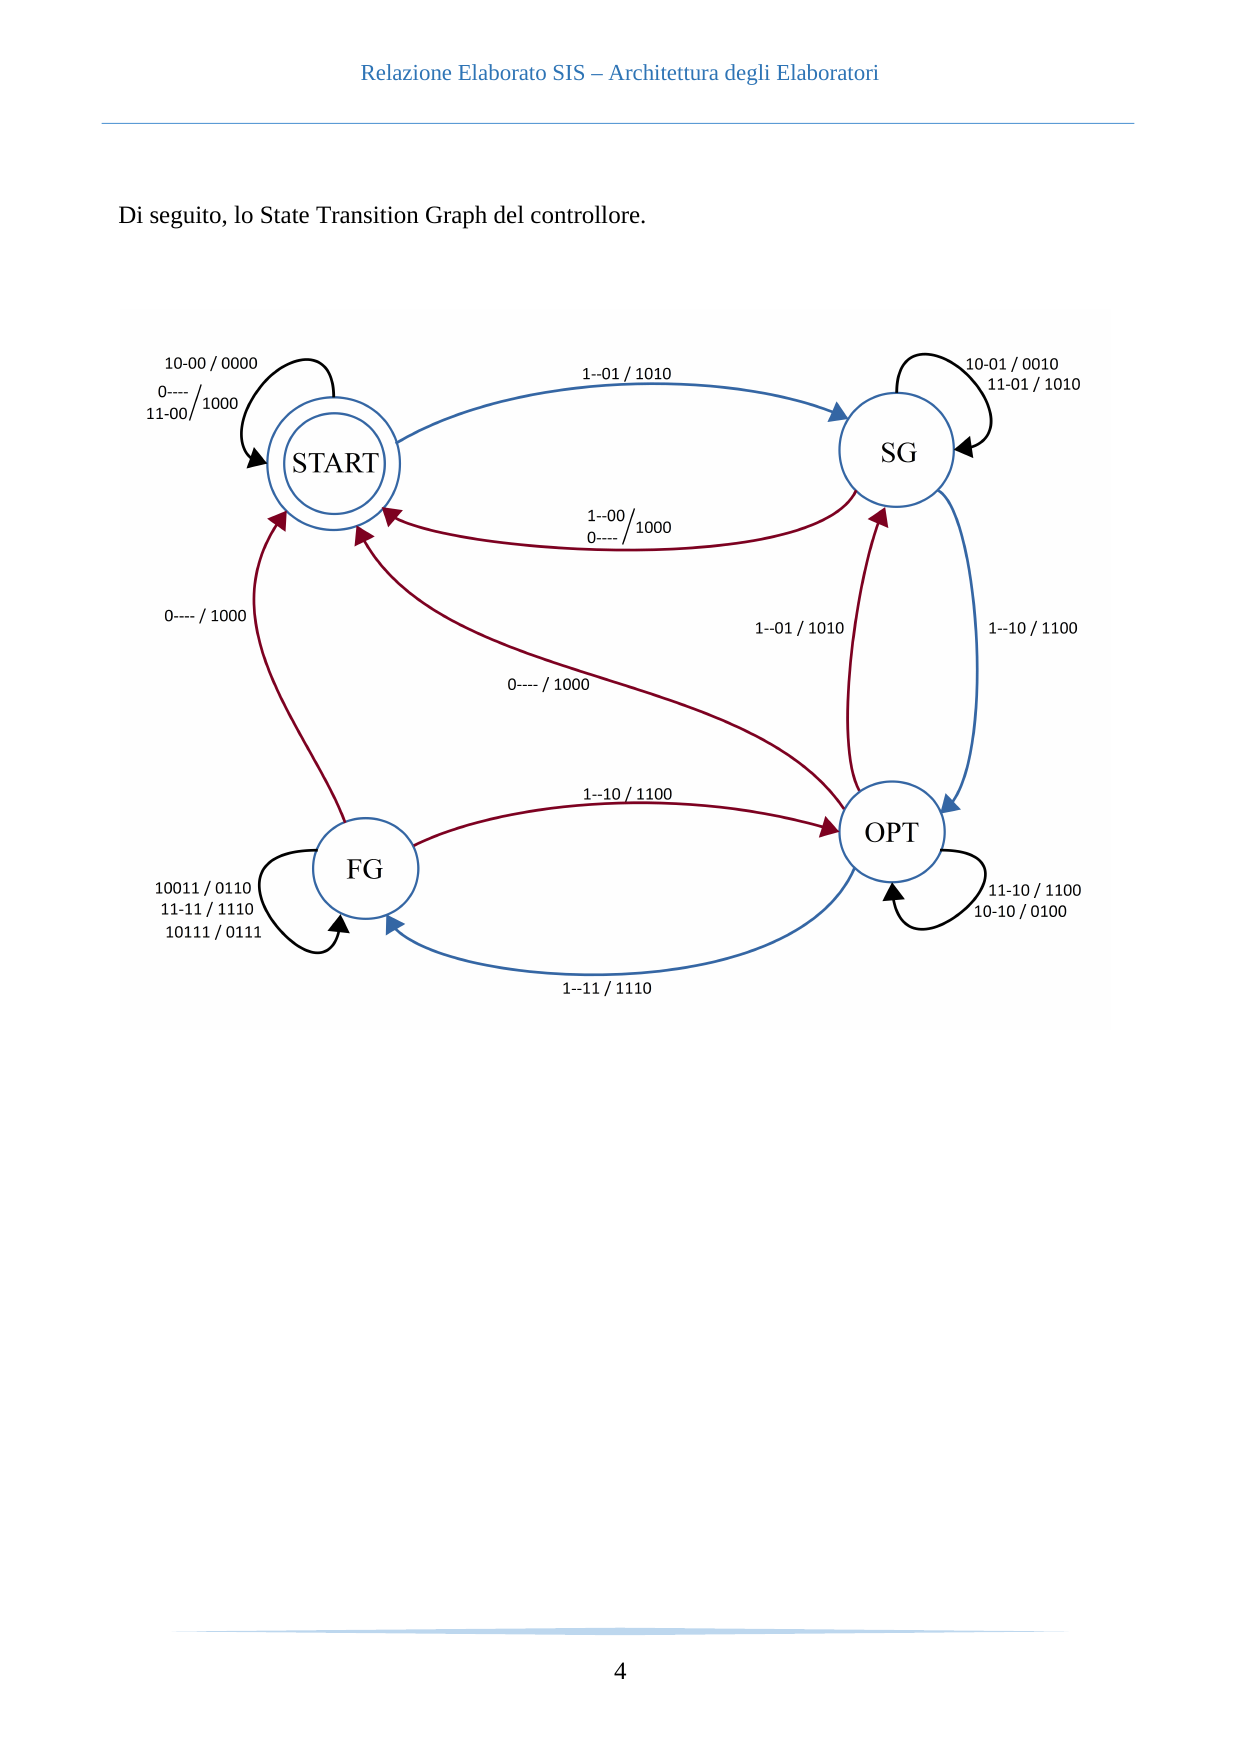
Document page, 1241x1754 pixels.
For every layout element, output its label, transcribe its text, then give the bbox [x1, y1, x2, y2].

text Di seguito, lo State Transition Graph del controllore. [118, 200, 1122, 229]
picture [120, 309, 1111, 1030]
